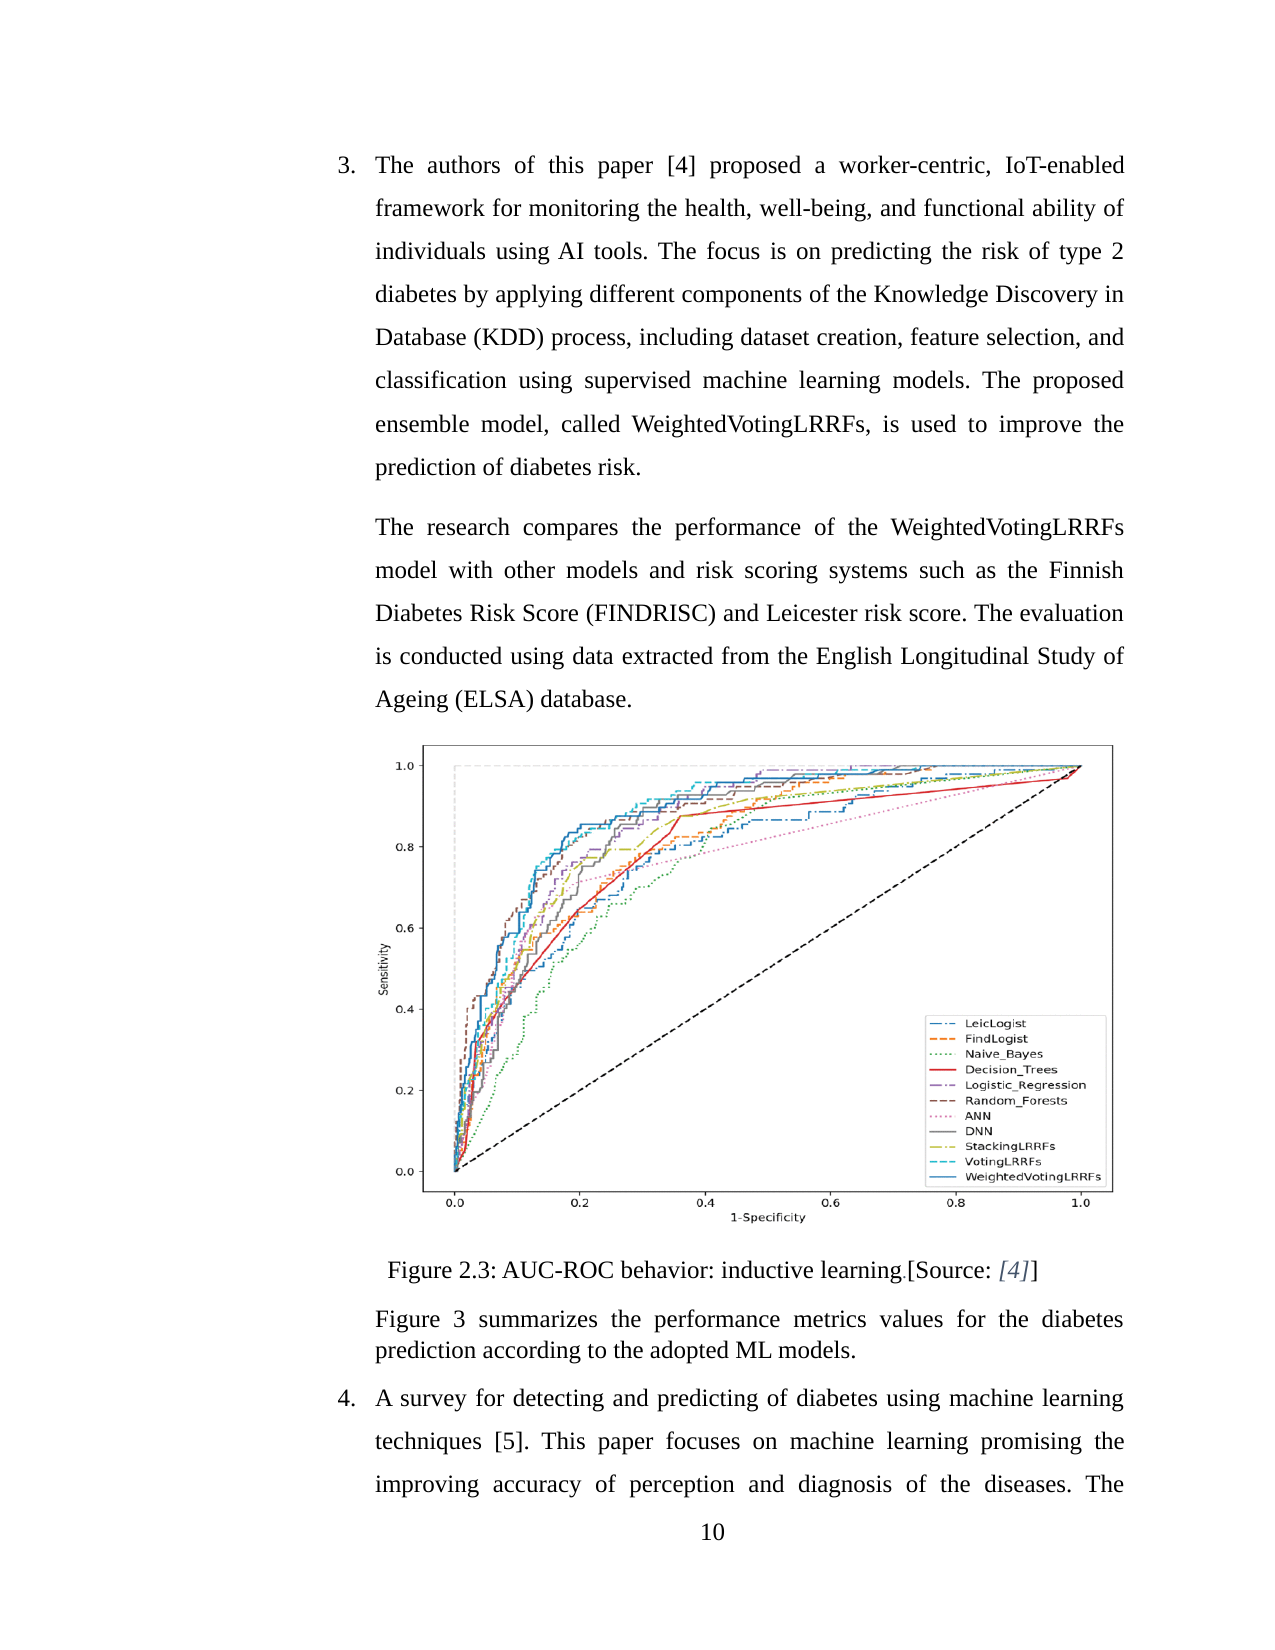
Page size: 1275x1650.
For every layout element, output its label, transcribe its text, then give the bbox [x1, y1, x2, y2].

text Figure 2.3: AUC-ROC behavior: inductive learning.[Source:] [300, 1255, 1125, 1283]
text Figure 3 summarizes the performance metrics values for the diabetes prediction according to the adopted ML models. [375, 1304, 1125, 1364]
text The research compares the performance of the WeightedVotingLRRFs model with other models and risk scoring systems such as the Finnish Diabetes Risk Score (FINDRISC) and Leicester risk score. The evaluation is conducted using data extracted from the English Longitudinal Study of Ageing (ELSA) database. [375, 512, 1125, 713]
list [337, 1383, 1125, 1498]
list The authors of this paper proposed a worker-centric, IoT-enabled framework for monitoring the health, well-being, and functional ability of individuals using AI tools. The focus is on predicting the risk of type 2 diabetes by applying different components of the Knowledge Discovery in Database (KDD) process, including dataset creation, feature selection, and classification using supervised machine learning models. The proposed ensemble model, called WeightedVotingLRRFs, is used to improve the prediction of diabetes risk. [337, 150, 1125, 481]
picture [375, 743, 1114, 1224]
